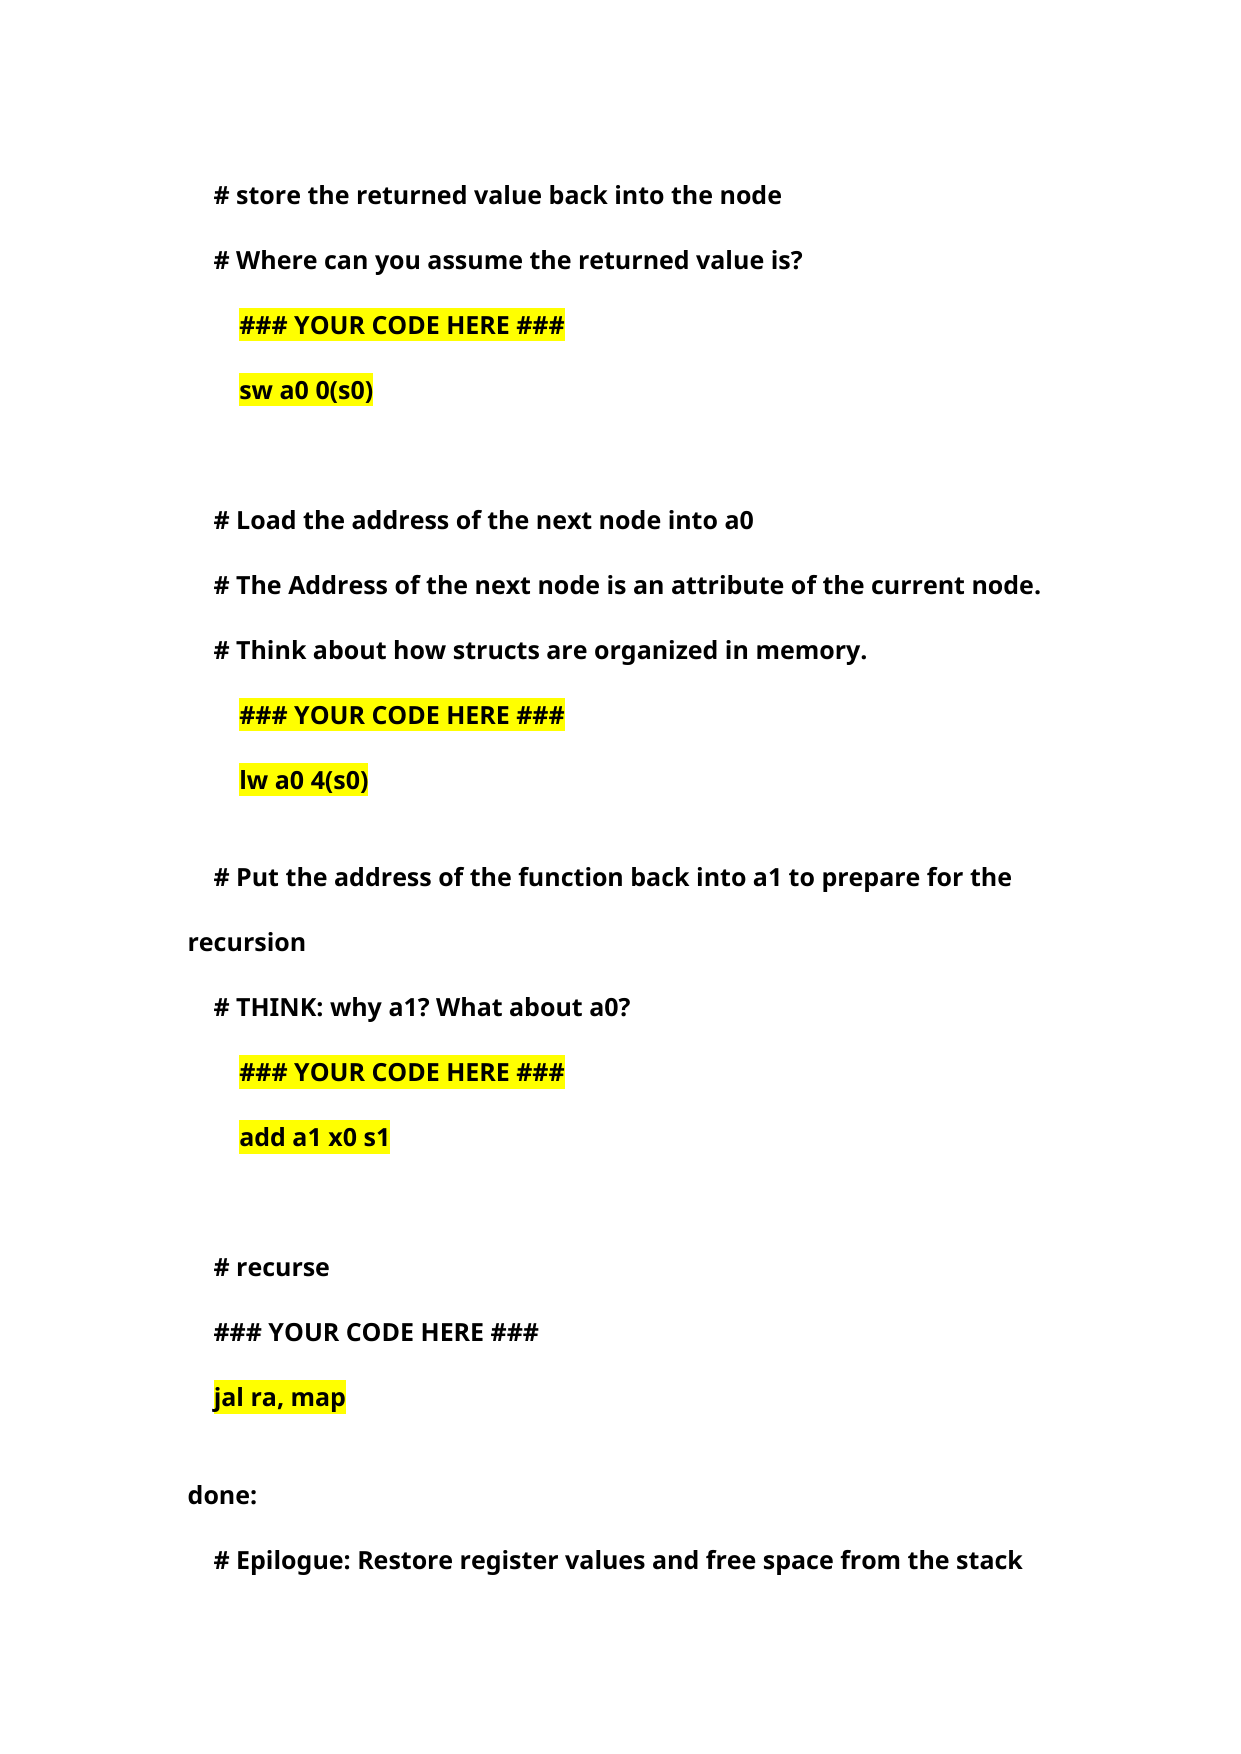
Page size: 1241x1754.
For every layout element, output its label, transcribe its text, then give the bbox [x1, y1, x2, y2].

text # Think about how structs are organized in memory. [187, 617, 1053, 682]
text sw a0 0(s0) [187, 357, 1053, 422]
text lw a0 4(s0) [187, 747, 1053, 812]
text # store the returned value back into the node [187, 162, 1053, 227]
text ### YOUR CODE HERE ### [187, 682, 1053, 747]
text ### YOUR CODE HERE ### [187, 1039, 1053, 1104]
text # Load the address of the next node into a0 [187, 487, 1053, 552]
text done: [187, 1462, 1053, 1527]
text # recurse [187, 1234, 1053, 1299]
text jal ra, map [187, 1364, 1053, 1429]
text ### YOUR CODE HERE ### [187, 1299, 1053, 1364]
text add a1 x0 s1 [187, 1104, 1053, 1169]
text ### YOUR CODE HERE ### [187, 292, 1053, 357]
text # Put the address of the function back into a1 to prepare for the recursion [187, 844, 1053, 974]
text # The Address of the next node is an attribute of the current node. [187, 552, 1053, 617]
text # THINK: why a1? What about a0? [187, 974, 1053, 1039]
text # Epilogue: Restore register values and free space from the stack [187, 1527, 1053, 1592]
text # Where can you assume the returned value is? [187, 227, 1053, 292]
